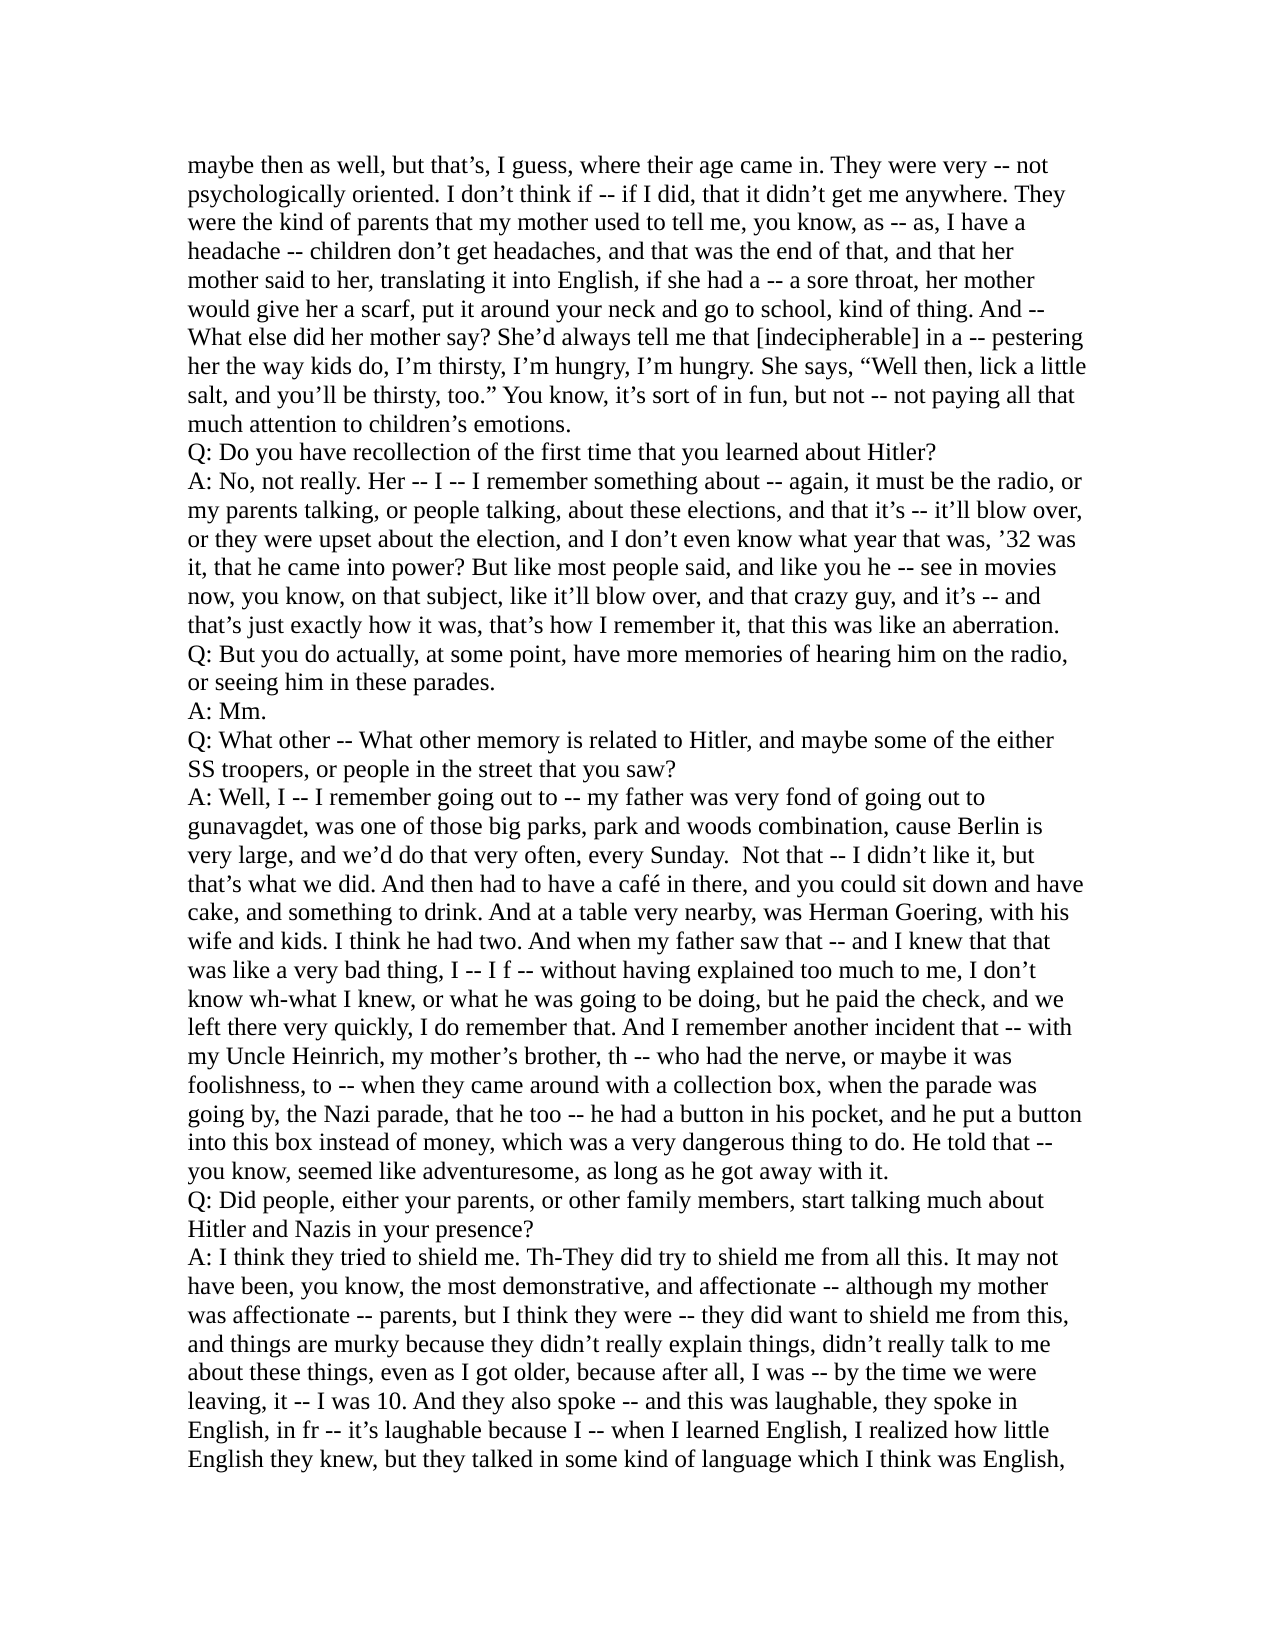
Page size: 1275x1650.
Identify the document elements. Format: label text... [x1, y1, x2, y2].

text Q: But you do actually, at some point, have more memories of hearing him on the radio, or seeing him in these parades. [187, 725, 1087, 782]
text A: I don’t know. I -- They were not that -- those kind of parents as they are today, or maybe then as well, but that’s, I guess, where their age came in. They were very -- not psychologically oriented. I don’t think if -- if I did, that it didn’t get me anywhere. They were the kind of parents that my mother used to tell me, you know, as -- as, I have a headache -- children don’t get headaches, and that was the end of that, and that her mother said to her, translating it into English, if she had a -- a sore throat, her mother would give her a scarf, put it around your neck and go to school, kind of thing. And -- What else did her mother say? She’d always tell me that [indecipherable] in a -- pestering her the way kids do, I’m thirsty, I’m hungry, I’m hungry. She says, “Well then, lick a little salt, and you’ll be thirsty, too.” You know, it’s sort of in fun, but not -- not paying all that much attention to children’s emotions. [187, 207, 1087, 524]
text A: Mm. [187, 782, 1087, 811]
text Q: What other -- What other memory is related to Hitler, and maybe some of the either SS troopers, or people in the street that you saw? [187, 811, 1087, 869]
text A: Well, I -- I remember going out to -- my father was very fond of going out to gunavagdet, was one of those big parks, park and woods combination, cause Berlin is very large, and we’d do that very often, every Sunday. Not that -- I didn’t like it, but that’s what we did. And then had to have a café in there, and you could sit down and have cake, and something to drink. And at a table very nearby, was Herman Goering, with his wife and kids. I think he had two. And when my father saw that -- and I knew that that was like a very bad thing, I -- I f -- without having explained too much to me, I don’t know wh-what I knew, or what he was going to be doing, but he paid the check, and we left there very quickly, I do remember that. And I remember another incident that -- with my Uncle Heinrich, my mother’s brother, th -- who had the nerve, or maybe it was foolishness, to -- when they came around with a collection box, when the parade was going by, the Nazi parade, that he too -- he had a button in his pocket, and he put a button into this box instead of money, which was a very dangerous thing to do. He told that -- you know, seemed like adventuresome, as long as he got away with it. [187, 869, 1087, 1271]
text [187, 1329, 1087, 1472]
text Q: Did you talk to your mom or your dad about these feelings, do you remember? Express anything to them? [187, 150, 1087, 207]
text Q: Did people, either your parents, or other family members, start talking much about Hitler and Nazis in your presence? [187, 1271, 1087, 1329]
text A: No, not really. Her -- I -- I remember something about -- again, it must be the radio, or my parents talking, or people talking, about these elections, and that it’s -- it’ll blow over, or they were upset about the election, and I don’t even know what year that was, ’32 was it, that he came into power? But like most people said, and like you he -- see in movies now, you know, on that subject, like it’ll blow over, and that crazy guy, and it’s -- and that’s just exactly how it was, that’s how I remember it, that this was like an aberration. [187, 552, 1087, 725]
text Q: Do you have recollection of the first time that you learned about Hitler? [187, 524, 1087, 552]
